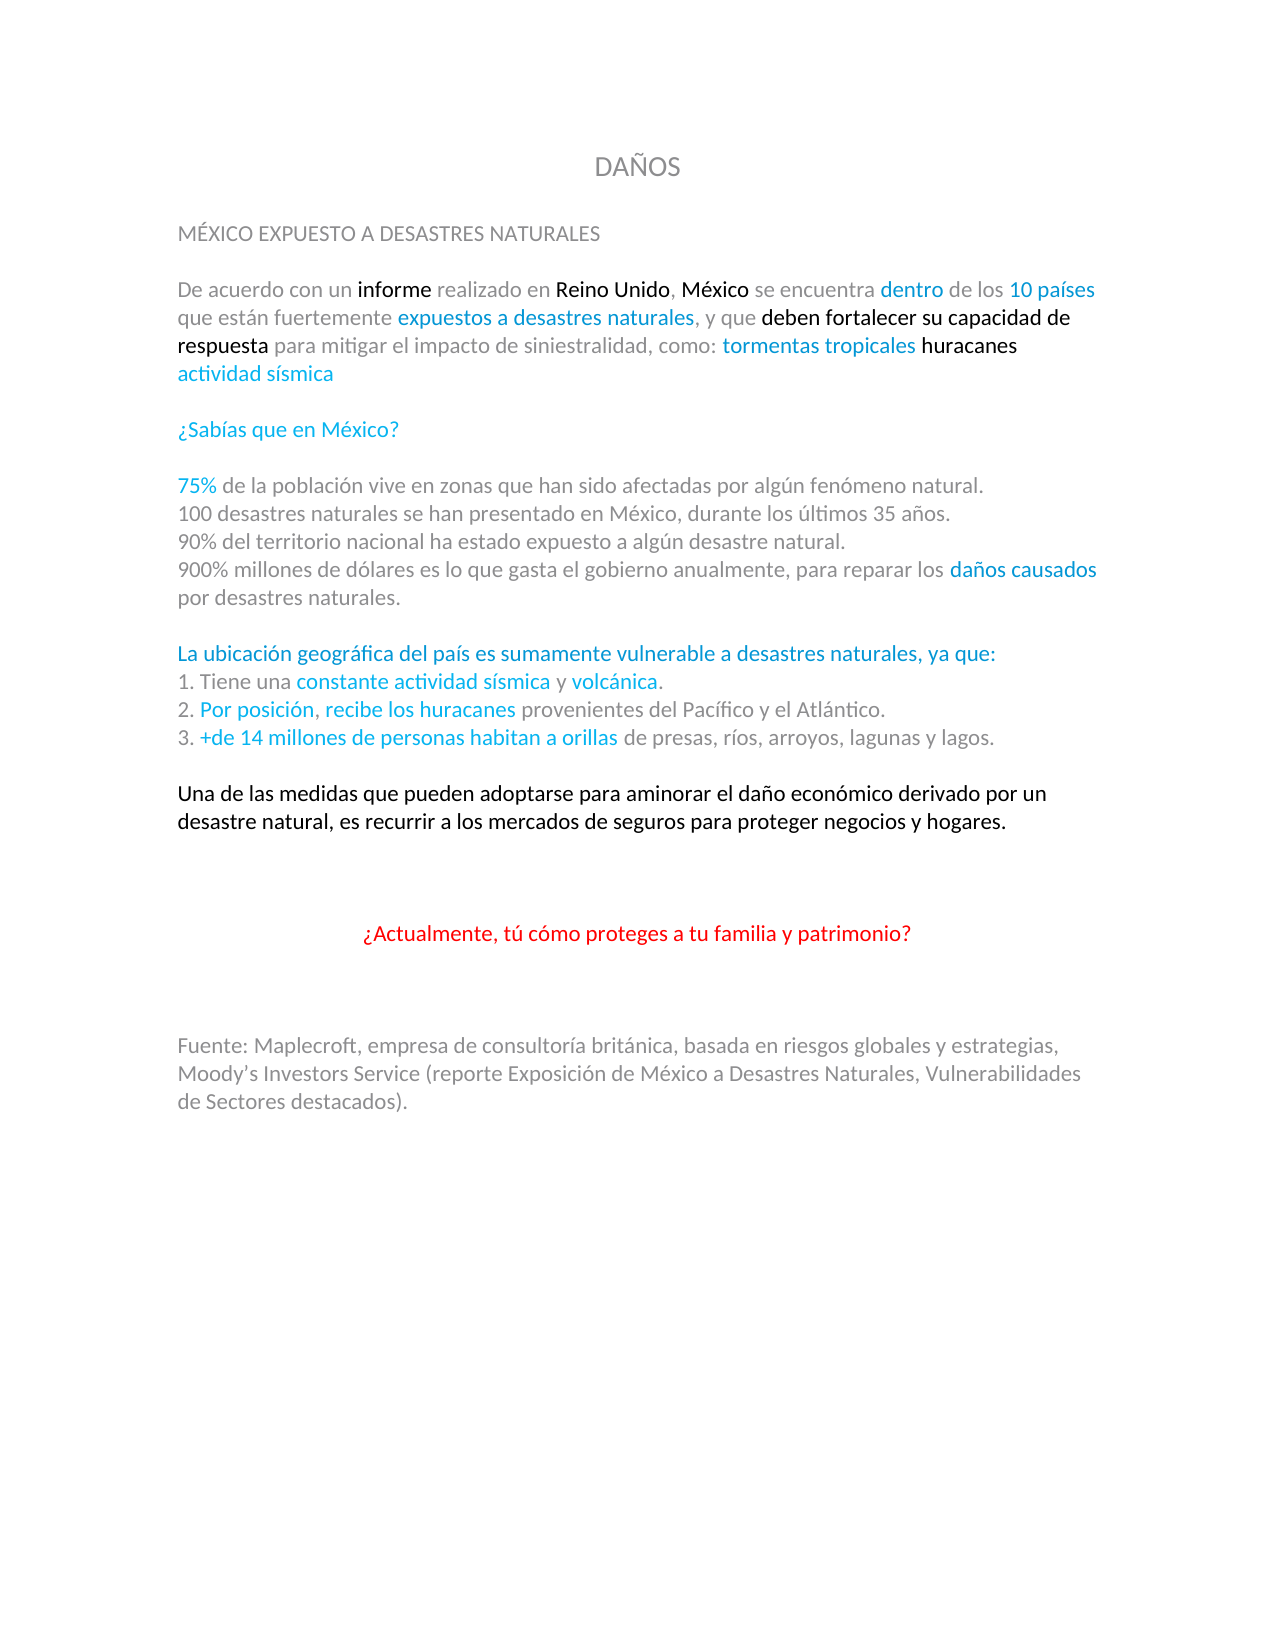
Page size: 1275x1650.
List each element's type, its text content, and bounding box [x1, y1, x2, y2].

text De acuerdo con un informe realizado en Reino Unido, México se encuentra dentro de los 10 países que están fuertemente expuestos a desastres naturales, y que deben fortalecer su capacidad de respuesta para mitigar el impacto de siniestralidad, como: tormentas tropicales huracanes actividad sísmica [177, 275, 1098, 387]
text ¿Actualmente, tú cómo proteges a tu familia y patrimonio? [177, 919, 1098, 947]
text 900% millones de dólares es lo que gasta el gobierno anualmente, para reparar los daños causados por desastres naturales. [177, 555, 1098, 611]
text 2. Por posición, recibe los huracanes provenientes del Pacífico y el Atlántico. [177, 695, 1098, 723]
text 3. +de 14 millones de personas habitan a orillas de presas, ríos, arroyos, lagunas y lagos. [177, 723, 1098, 751]
text 75% de la población vive en zonas que han sido afectadas por algún fenómeno natural. [177, 471, 1098, 499]
text MÉXICO EXPUESTO A DESASTRES NATURALES [177, 219, 1098, 247]
text La ubicación geográfica del país es sumamente vulnerable a desastres naturales, ya que: [177, 639, 1098, 667]
text 1. Tiene una constante actividad sísmica y volcánica. [177, 667, 1098, 695]
text Una de las medidas que pueden adoptarse para aminorar el daño económico derivado por un desastre natural, es recurrir a los mercados de seguros para proteger negocios y hogares. [177, 779, 1098, 835]
text Fuente: Maplecroft, empresa de consultoría británica, basada en riesgos globales y estrategias, Moody’s Investors Service (reporte Exposición de México a Desastres Naturales, Vulnerabilidades de Sectores destacados). [177, 1031, 1098, 1116]
text DAÑOS [177, 148, 1098, 183]
text 100 desastres naturales se han presentado en México, durante los últimos 35 años. [177, 499, 1098, 527]
text 90% del territorio nacional ha estado expuesto a algún desastre natural. [177, 527, 1098, 555]
text ¿Sabías que en México? [177, 415, 1098, 443]
